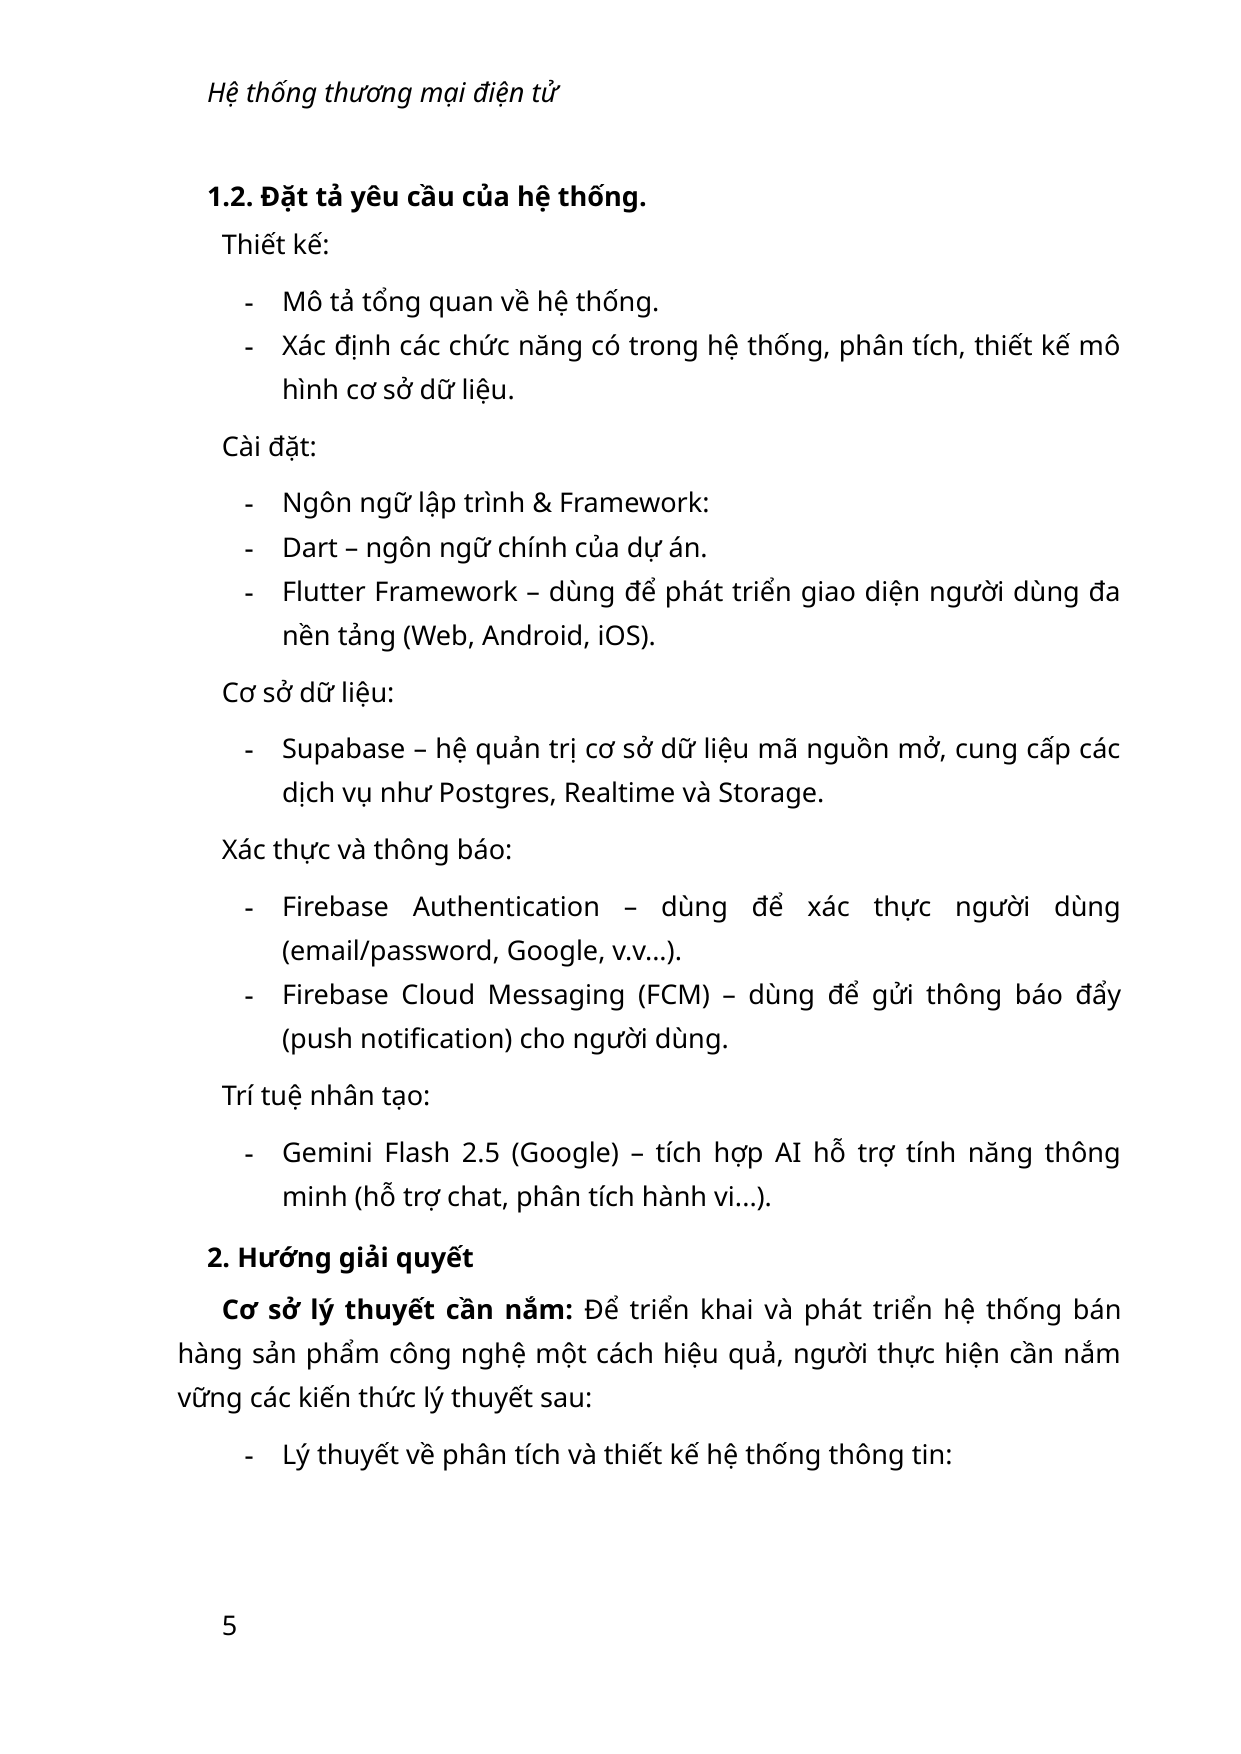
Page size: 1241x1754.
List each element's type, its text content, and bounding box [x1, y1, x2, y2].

list Gemini Flash 2.5 (Google) – tích hợp AI hỗ trợ tính năng thông minh (hỗ trợ chat, phân tích hành vi...). [244, 1133, 1122, 1214]
subtitle Đặt tả yêu cầu của hệ thống. [207, 177, 1122, 214]
subtitle Hướng giải quyết [207, 1238, 1122, 1275]
text Cơ sở dữ liệu: [177, 673, 1122, 710]
list Firebase Authentication – dùng để xác thực người dùng (email/password, Google, v.v...). [244, 887, 1122, 968]
list Mô tả tổng quan về hệ thống. [244, 282, 1122, 319]
list Ngôn ngữ lập trình & Framework: [244, 484, 1122, 521]
text Cơ sở lý thuyết cần nắm: Để triển khai và phát triển hệ thống bán hàng sản phẩm công nghệ một cách hiệu quả, người thực hiện cần nắm vững các kiến thức lý thuyết sau: [177, 1291, 1122, 1416]
list Lý thuyết về phân tích và thiết kế hệ thống thông tin: [244, 1436, 1122, 1472]
list Flutter Framework – dùng để phát triển giao diện người dùng đa nền tảng (Web, Android, iOS). [244, 572, 1122, 653]
text Trí tuệ nhân tạo: [177, 1076, 1122, 1113]
list Xác định các chức năng có trong hệ thống, phân tích, thiết kế mô hình cơ sở dữ liệu. [244, 326, 1122, 407]
text Thiết kế: [177, 226, 1122, 262]
list Firebase Cloud Messaging (FCM) – dùng để gửi thông báo đẩy (push notification) cho người dùng. [244, 976, 1122, 1057]
text Xác thực và thông báo: [177, 831, 1122, 867]
list Supabase – hệ quản trị cơ sở dữ liệu mã nguồn mở, cung cấp các dịch vụ như Postgres, Realtime và Storage. [244, 730, 1122, 811]
list Dart – ngôn ngữ chính của dự án. [244, 528, 1122, 565]
text Cài đặt: [177, 427, 1122, 464]
